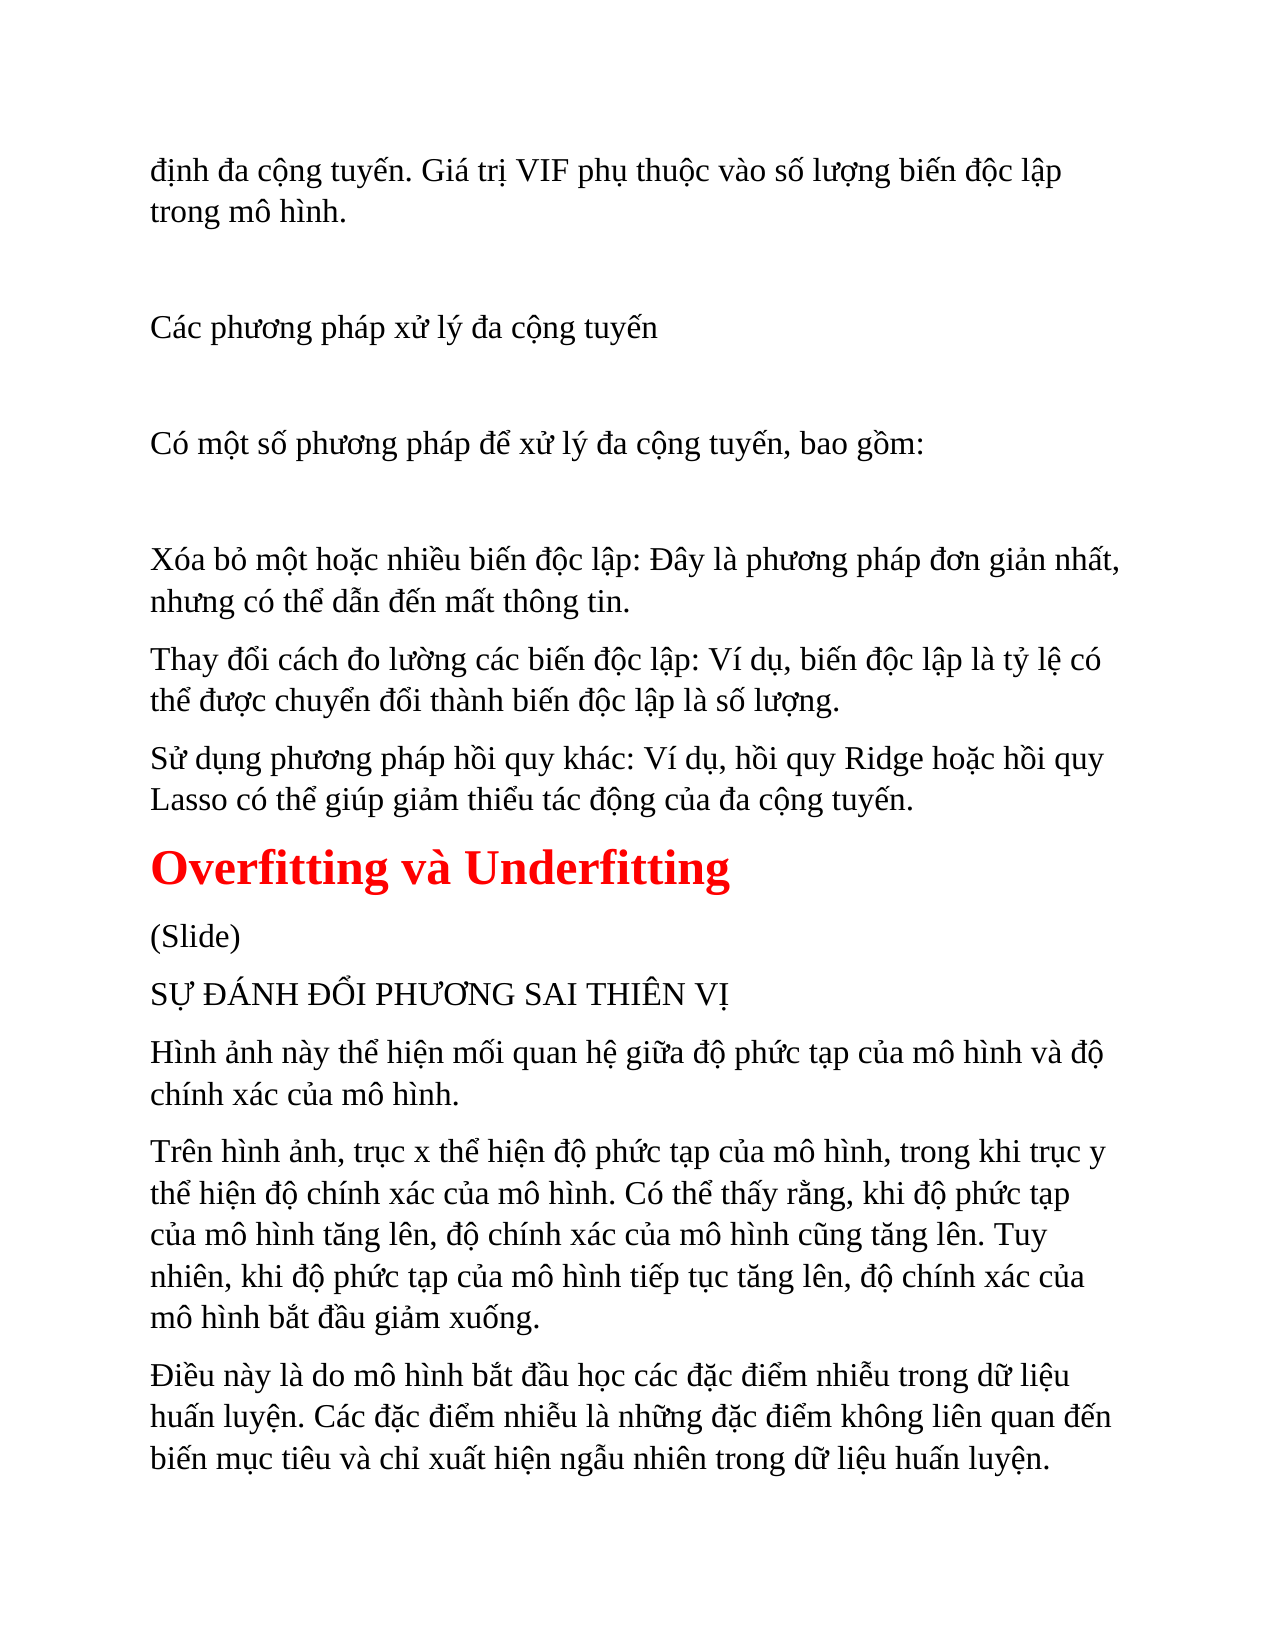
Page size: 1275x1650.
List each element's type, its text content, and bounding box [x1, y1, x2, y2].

text Thay đổi cách đo lường các biến độc lập: Ví dụ, biến độc lập là tỷ lệ có thể được chuyển đổi thành biến độc lập là số lượng. [150, 639, 1125, 718]
text Điều này là do mô hình bắt đầu học các đặc điểm nhiễu trong dữ liệu huấn luyện. Các đặc điểm nhiễu là những đặc điểm không liên quan đến biến mục tiêu và chỉ xuất hiện ngẫu nhiên trong dữ liệu huấn luyện. [150, 1355, 1125, 1476]
text Xóa bỏ một hoặc nhiều biến độc lập: Đây là phương pháp đơn giản nhất, nhưng có thể dẫn đến mất thông tin. [150, 539, 1125, 619]
text (Slide) [150, 916, 1125, 955]
text Các phương pháp xử lý đa cộng tuyến [150, 307, 1125, 346]
text Trên hình ảnh, trục x thể hiện độ phức tạp của mô hình, trong khi trục y thể hiện độ chính xác của mô hình. Có thể thấy rằng, khi độ phức tạp của mô hình tăng lên, độ chính xác của mô hình cũng tăng lên. Tuy nhiên, khi độ phức tạp của mô hình tiếp tục tăng lên, độ chính xác của mô hình bắt đầu giảm xuống. [150, 1132, 1125, 1336]
text Overfitting và Underfitting [150, 838, 1125, 895]
text SỰ ĐÁNH ĐỔI PHƯƠNG SAI THIÊN VỊ [150, 974, 1125, 1013]
text Sử dụng phương pháp hồi quy khác: Ví dụ, hồi quy Ridge hoặc hồi quy Lasso có thể giúp giảm thiểu tác động của đa cộng tuyến. [150, 738, 1125, 818]
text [150, 150, 1125, 230]
text Có một số phương pháp để xử lý đa cộng tuyến, bao gồm: [150, 423, 1125, 462]
text Hình ảnh này thể hiện mối quan hệ giữa độ phức tạp của mô hình và độ chính xác của mô hình. [150, 1032, 1125, 1112]
